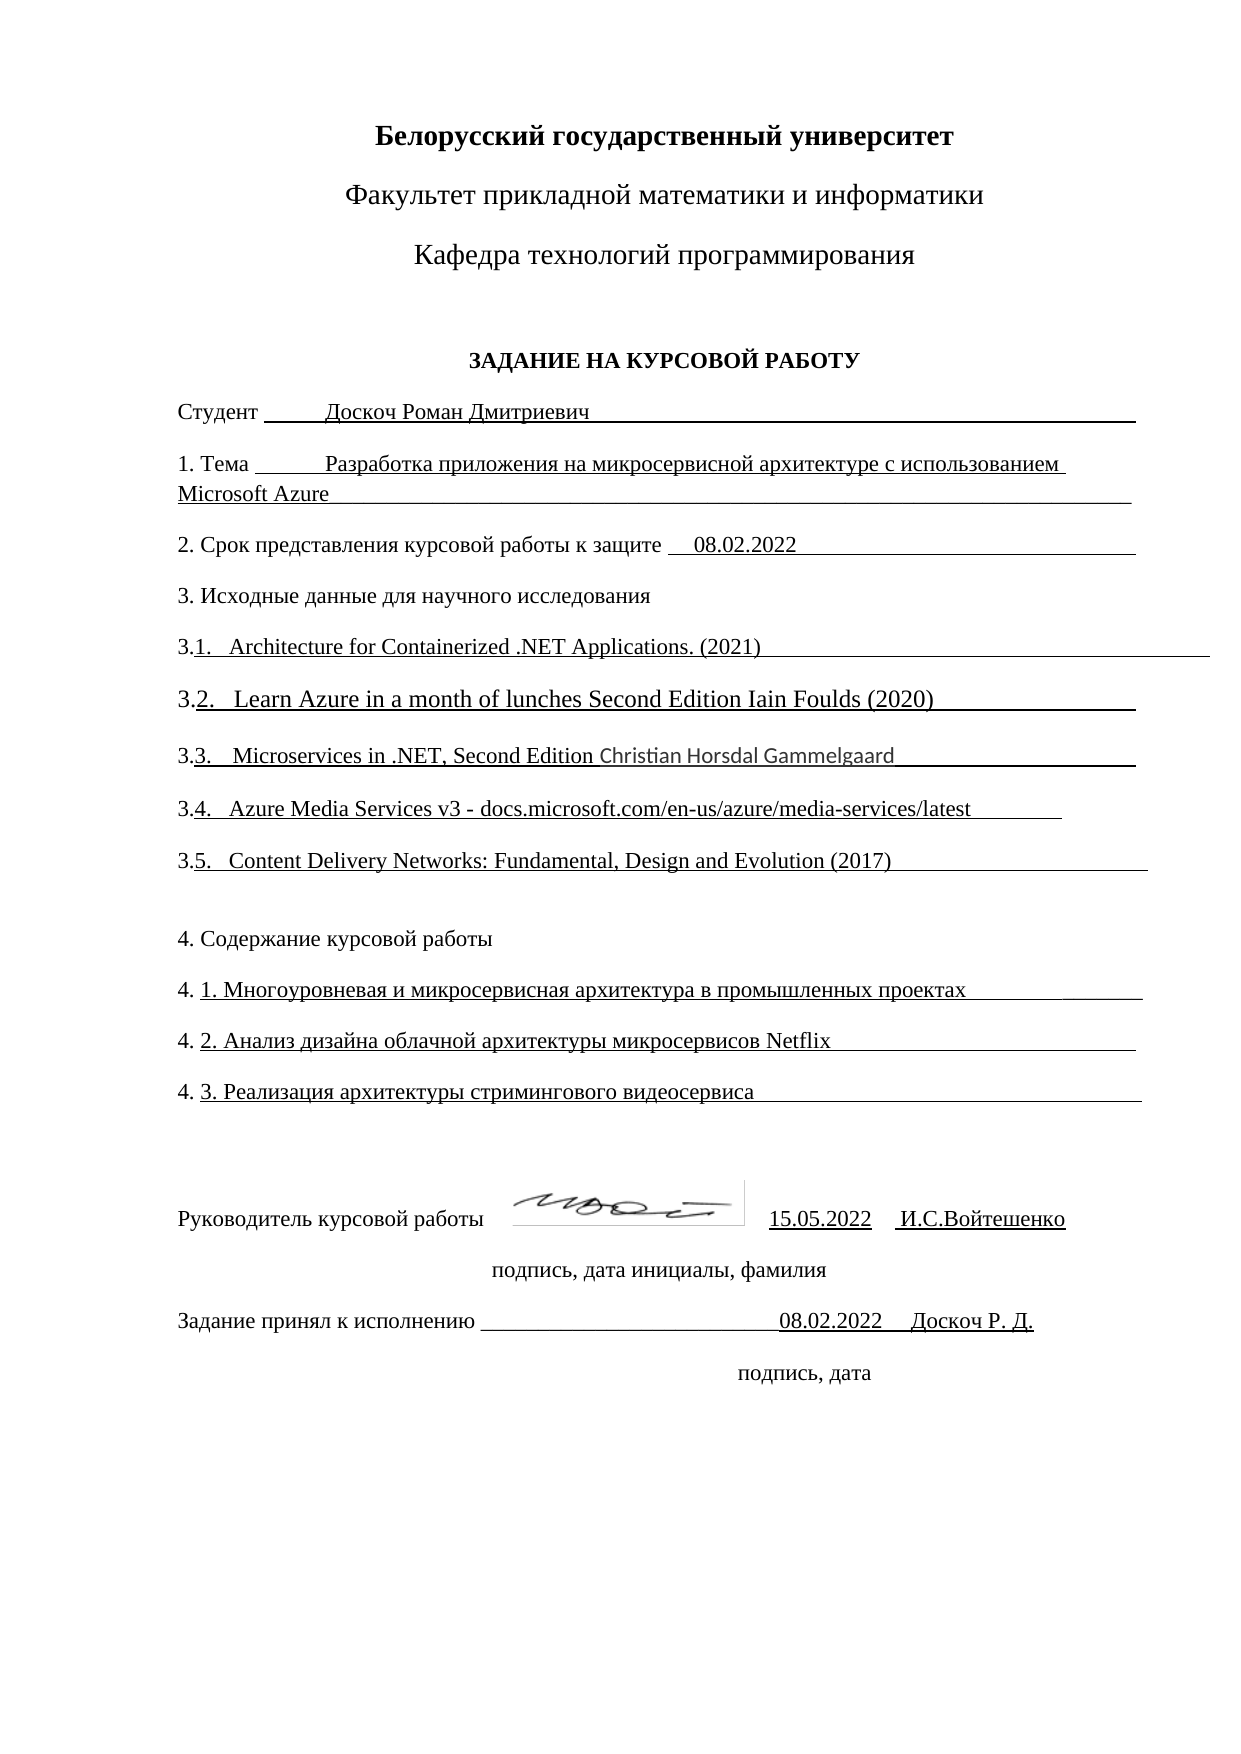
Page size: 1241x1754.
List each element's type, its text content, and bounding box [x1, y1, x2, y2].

text 3.4. Azure Media Services v3 - docs.microsoft.com/en-us/azure/media-services/latest [177, 795, 1152, 821]
text 3.2. Learn Azure in a month of lunches Second Edition Iain Foulds (2020) [177, 684, 1152, 713]
text 3.3. Microservices in .NET, Second Edition Christian Horsdal Gammelgaard [177, 742, 600, 770]
picture [512, 1180, 746, 1227]
text 3.3. Microservices in .NET, Second Edition Christian Horsdal Gammelgaard [895, 742, 1152, 770]
text Студент Доскоч Роман Дмитриевич [177, 398, 1152, 425]
text подпись, дата инициалы, фамилия [177, 1257, 1152, 1283]
text подпись, дата [177, 1359, 1152, 1385]
text Задание принял к исполнению __________________________08.02.2022 Доскоч Р. Д. [177, 1308, 1152, 1334]
text Руководитель курсовой работы 15.05.2022 И.С.Войтешенко [177, 1180, 1152, 1232]
text 2. Срок представления курсовой работы к защите 08.02.2022 [177, 531, 1152, 557]
text 3.5. Content Delivery Networks: Fundamental, Design and Evolution (2017) [177, 847, 1152, 874]
text 4. 3. Реализация архитектуры стримингового видеосервиса [177, 1078, 1152, 1104]
text Кафедра технологий программирования [177, 237, 1152, 270]
text 1. Тема Разработка приложения на микросервисной архитектуре с использованием Microsoft Azure______________________________________________________________________ [177, 450, 1152, 506]
text 4. 1. Многоуровневая и микросервисная архитектура в промышленных проектах _______ [177, 976, 1152, 1002]
text 3.1. Architecture for Containerized .NET Applications. (2021) [177, 633, 1152, 659]
text 3. Исходные данные для научного исследования [177, 582, 1152, 608]
text 4. 2. Анализ дизайна облачной архитектуры микросервисов Netflix [177, 1027, 1152, 1053]
text Факультет прикладной математики и информатики [177, 177, 1152, 211]
text ЗАДАНИЕ НА КУРСОВОЙ РАБОТУ [177, 347, 1152, 374]
text 4. Содержание курсовой работы [177, 925, 1152, 951]
text Белорусский государственный университет [177, 118, 1152, 152]
